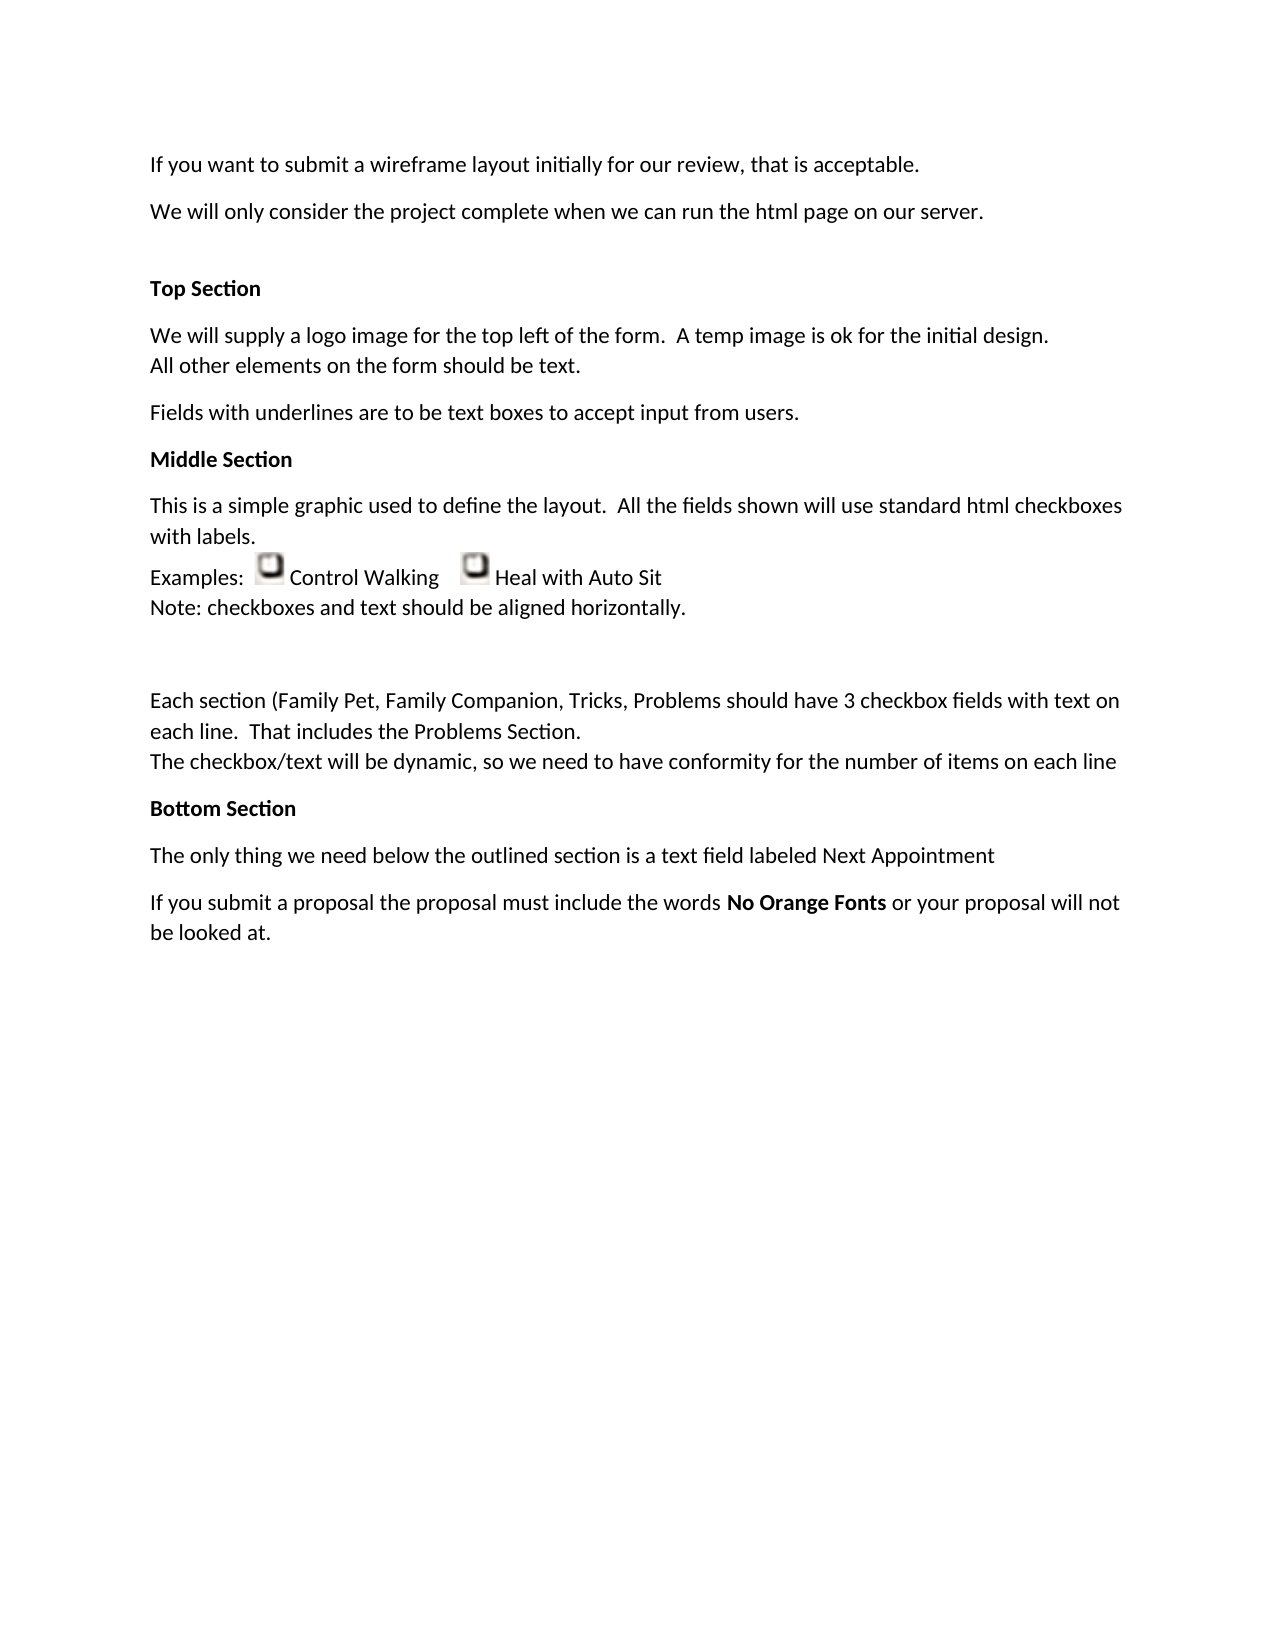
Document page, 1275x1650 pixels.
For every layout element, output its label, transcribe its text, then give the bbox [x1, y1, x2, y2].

text Middle Section [150, 445, 1125, 473]
text The only thing we need below the outlined section is a text field labeled Next Appointment [150, 841, 1125, 869]
text Fields with underlines are to be text boxes to accept input from users. [150, 398, 1125, 426]
text We will supply a logo image for the top left of the form. A temp image is ok for the initial design. All other elements on the form should be text. [150, 321, 1125, 379]
text Each section (Family Pet, Family Companion, Tricks, Problems should have 3 checkbox fields with text on each line. That includes the Problems Section. The checkbox/text will be dynamic, so we need to have conformity for the number of items on each line [150, 687, 1125, 775]
picture [460, 552, 490, 585]
text We will only consider the project complete when we can run the html page on our server. [150, 197, 1125, 225]
text Bottom Section [150, 794, 1125, 822]
text This is a simple graphic used to define the layout. All the fields shown will use standard html checkboxes with labels. Examples: Control Walking Heal with Auto Sit Note: checkboxes and text should be aligned horizontally. [150, 492, 1125, 621]
picture [254, 552, 285, 585]
text If you submit a proposal the proposal must include the words No Orange Fonts or your proposal will not be looked at. [150, 888, 1125, 946]
text Top Section [150, 244, 1125, 302]
text If you want to submit a wireframe layout initially for our review, that is acceptable. [150, 150, 1125, 178]
